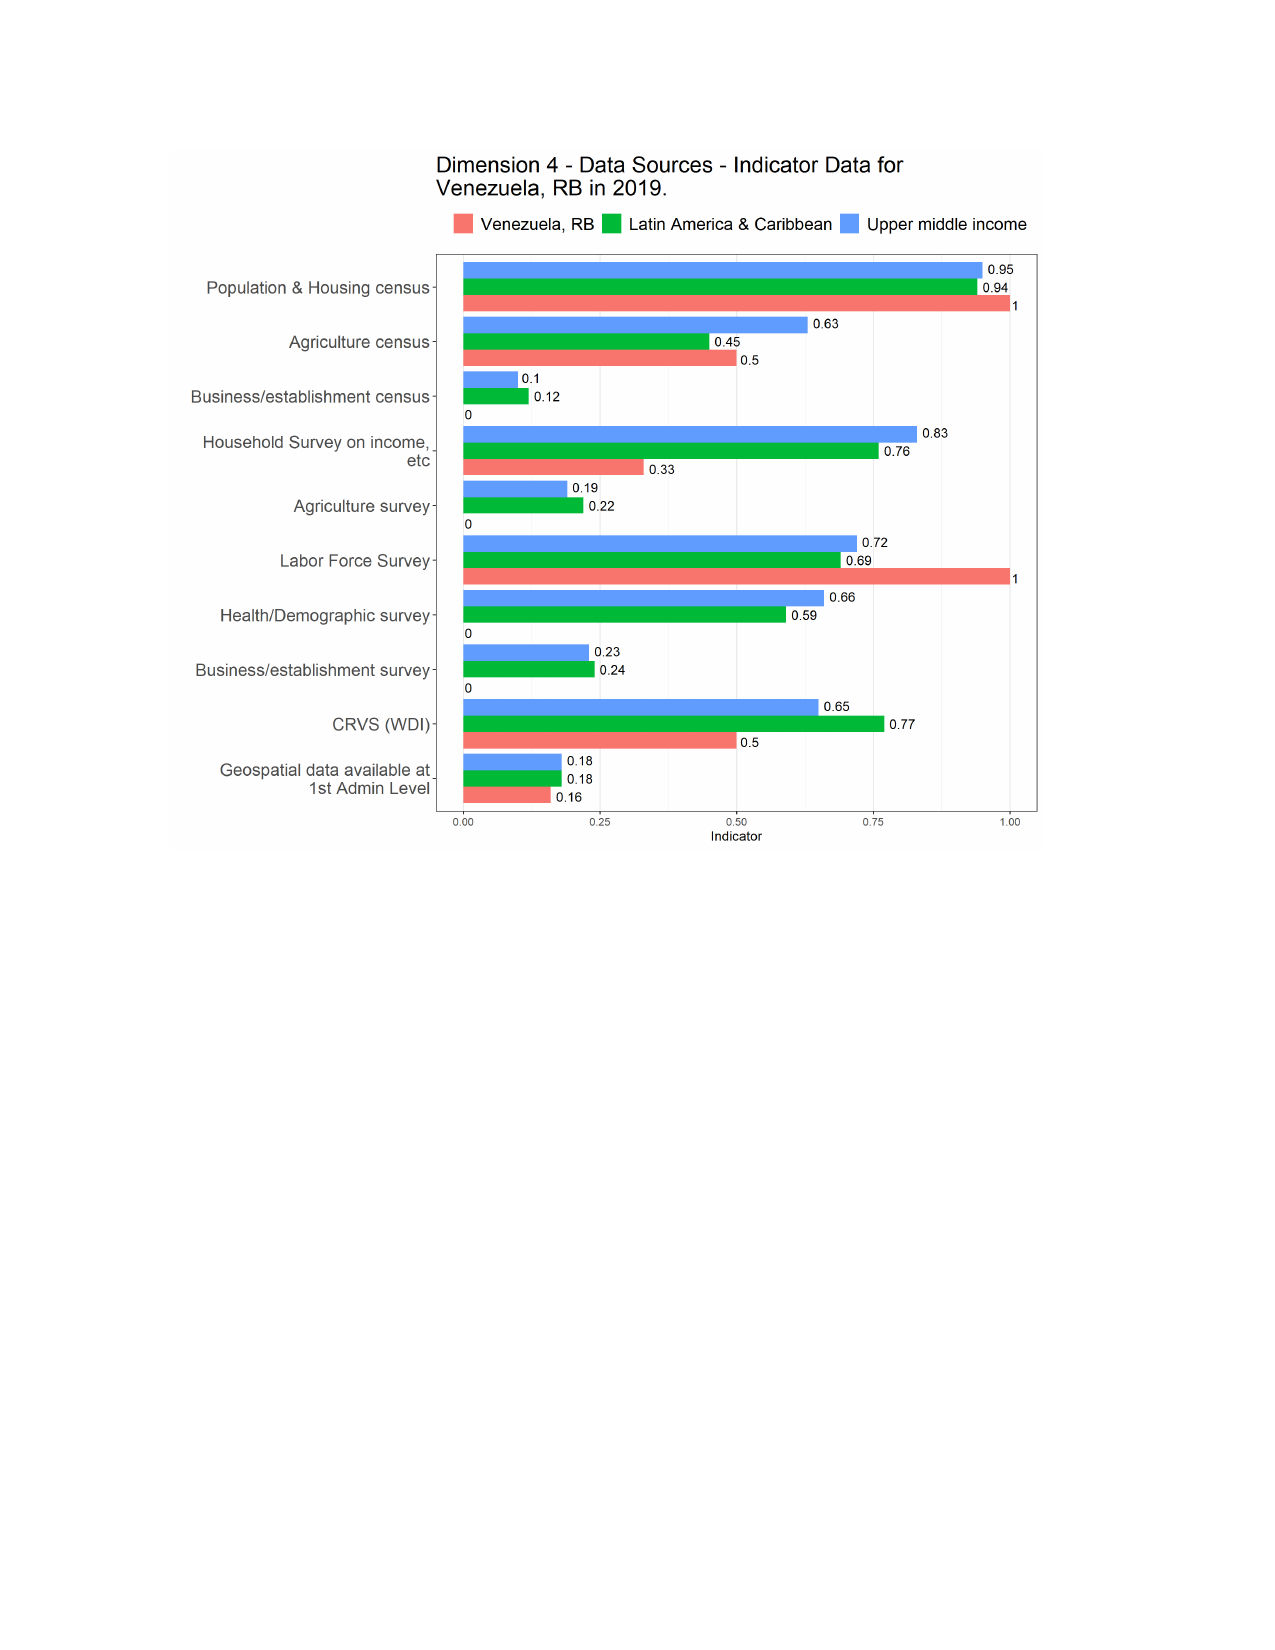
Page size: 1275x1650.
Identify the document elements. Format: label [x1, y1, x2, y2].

picture [168, 150, 1044, 850]
